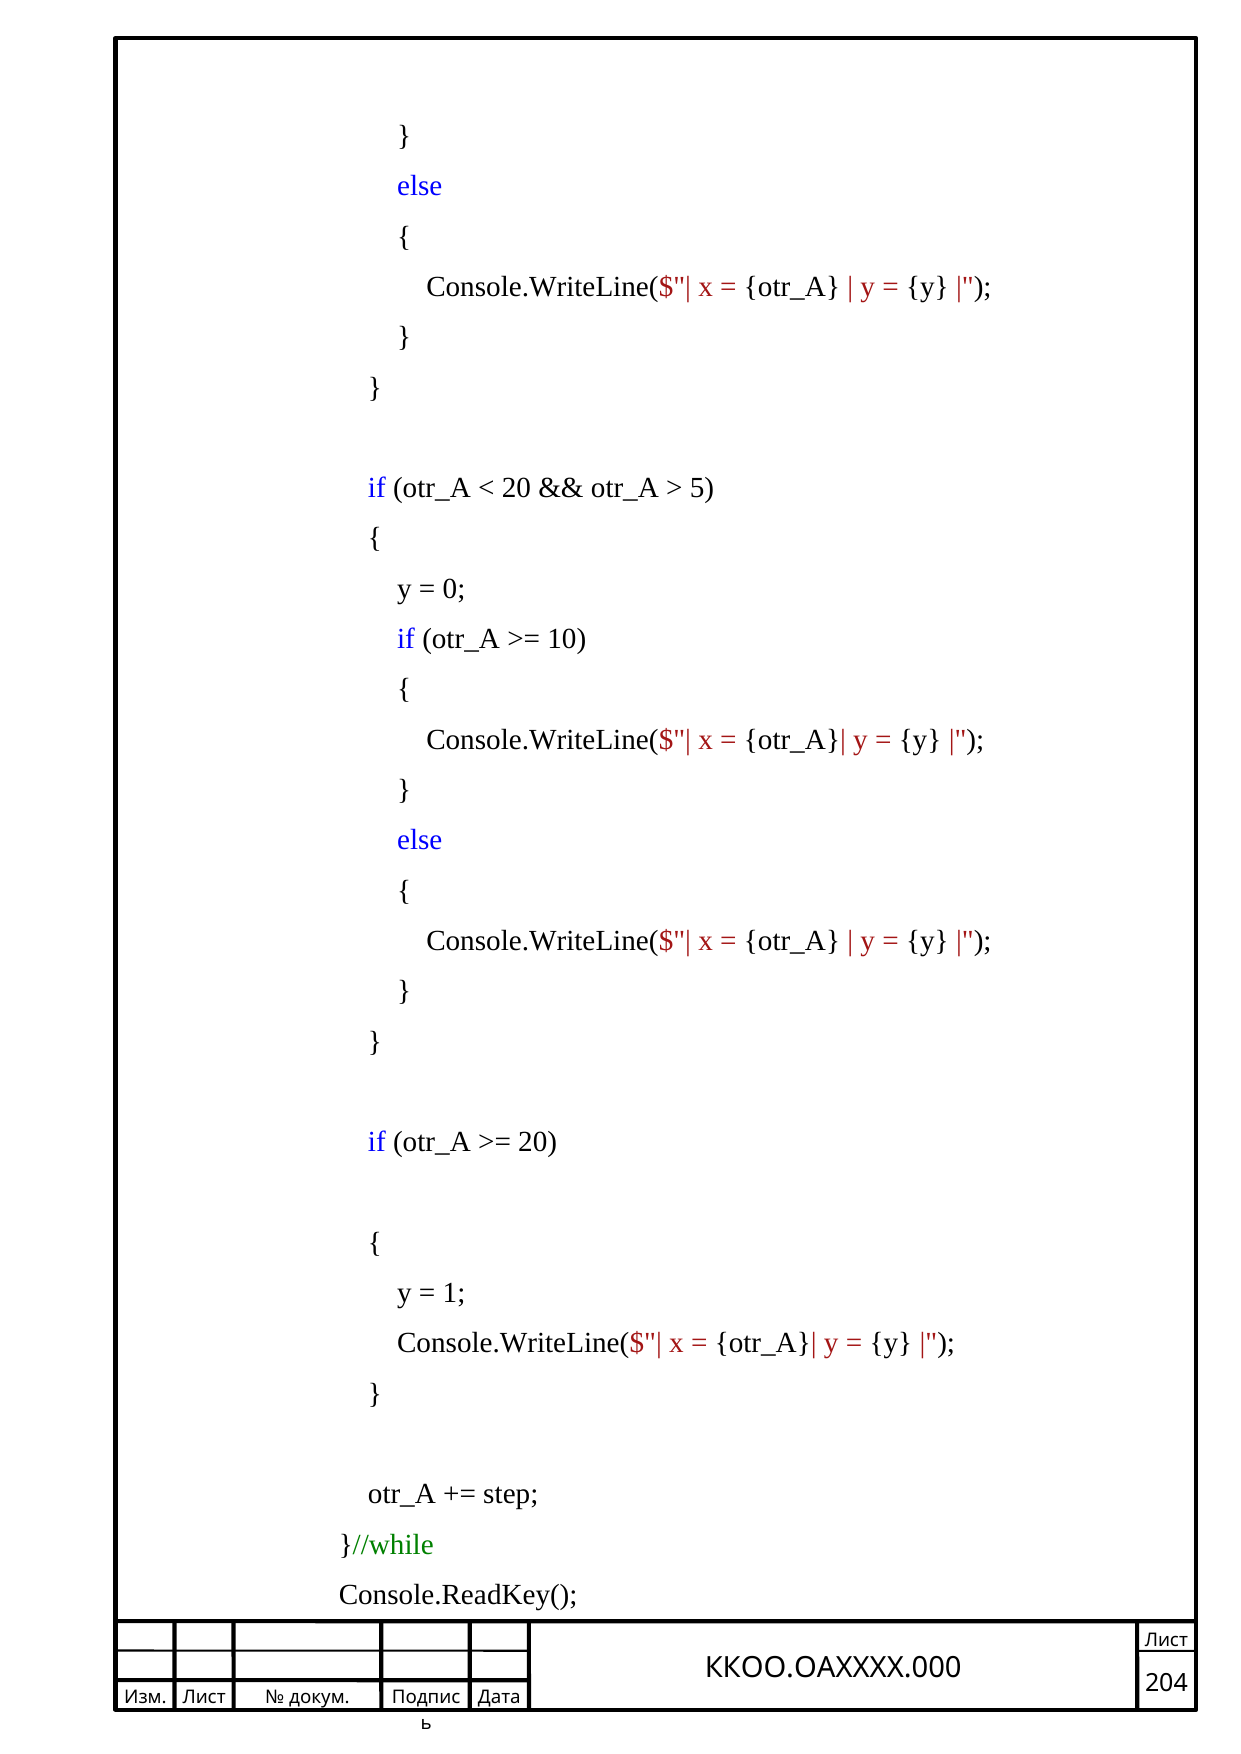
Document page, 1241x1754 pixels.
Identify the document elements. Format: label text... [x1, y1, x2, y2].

text } [177, 973, 1152, 1007]
text y = 1; [177, 1275, 1152, 1309]
text Console.WriteLine($"| x = {otr_A} | y = {y} |"); [177, 269, 1152, 303]
text Console.WriteLine($"| x = {otr_A}| y = {y} |"); [177, 1326, 1152, 1359]
text if (otr_A >= 10) [177, 621, 1152, 655]
text }//while [177, 1527, 1152, 1560]
text else [177, 168, 1152, 202]
text } [177, 772, 1152, 806]
text if (otr_A < 20 && otr_A > 5) [177, 470, 1152, 504]
text } [177, 370, 1152, 403]
text } [177, 319, 1152, 353]
text Console.ReadKey(); [177, 1577, 1152, 1611]
text else [177, 822, 1152, 856]
text { [177, 521, 1152, 554]
text { [177, 219, 1152, 252]
text { [177, 1225, 1152, 1258]
text y = 0; [177, 571, 1152, 604]
text { [177, 672, 1152, 705]
text Console.WriteLine($"| x = {otr_A} | y = {y} |"); [177, 923, 1152, 957]
text otr_A += step; [177, 1477, 1152, 1510]
text } [177, 1024, 1152, 1057]
text { [177, 873, 1152, 906]
text if (otr_A >= 20) [177, 1124, 1152, 1158]
text } [177, 118, 1152, 152]
text } [177, 1376, 1152, 1409]
text Console.WriteLine($"| x = {otr_A}| y = {y} |"); [177, 722, 1152, 755]
